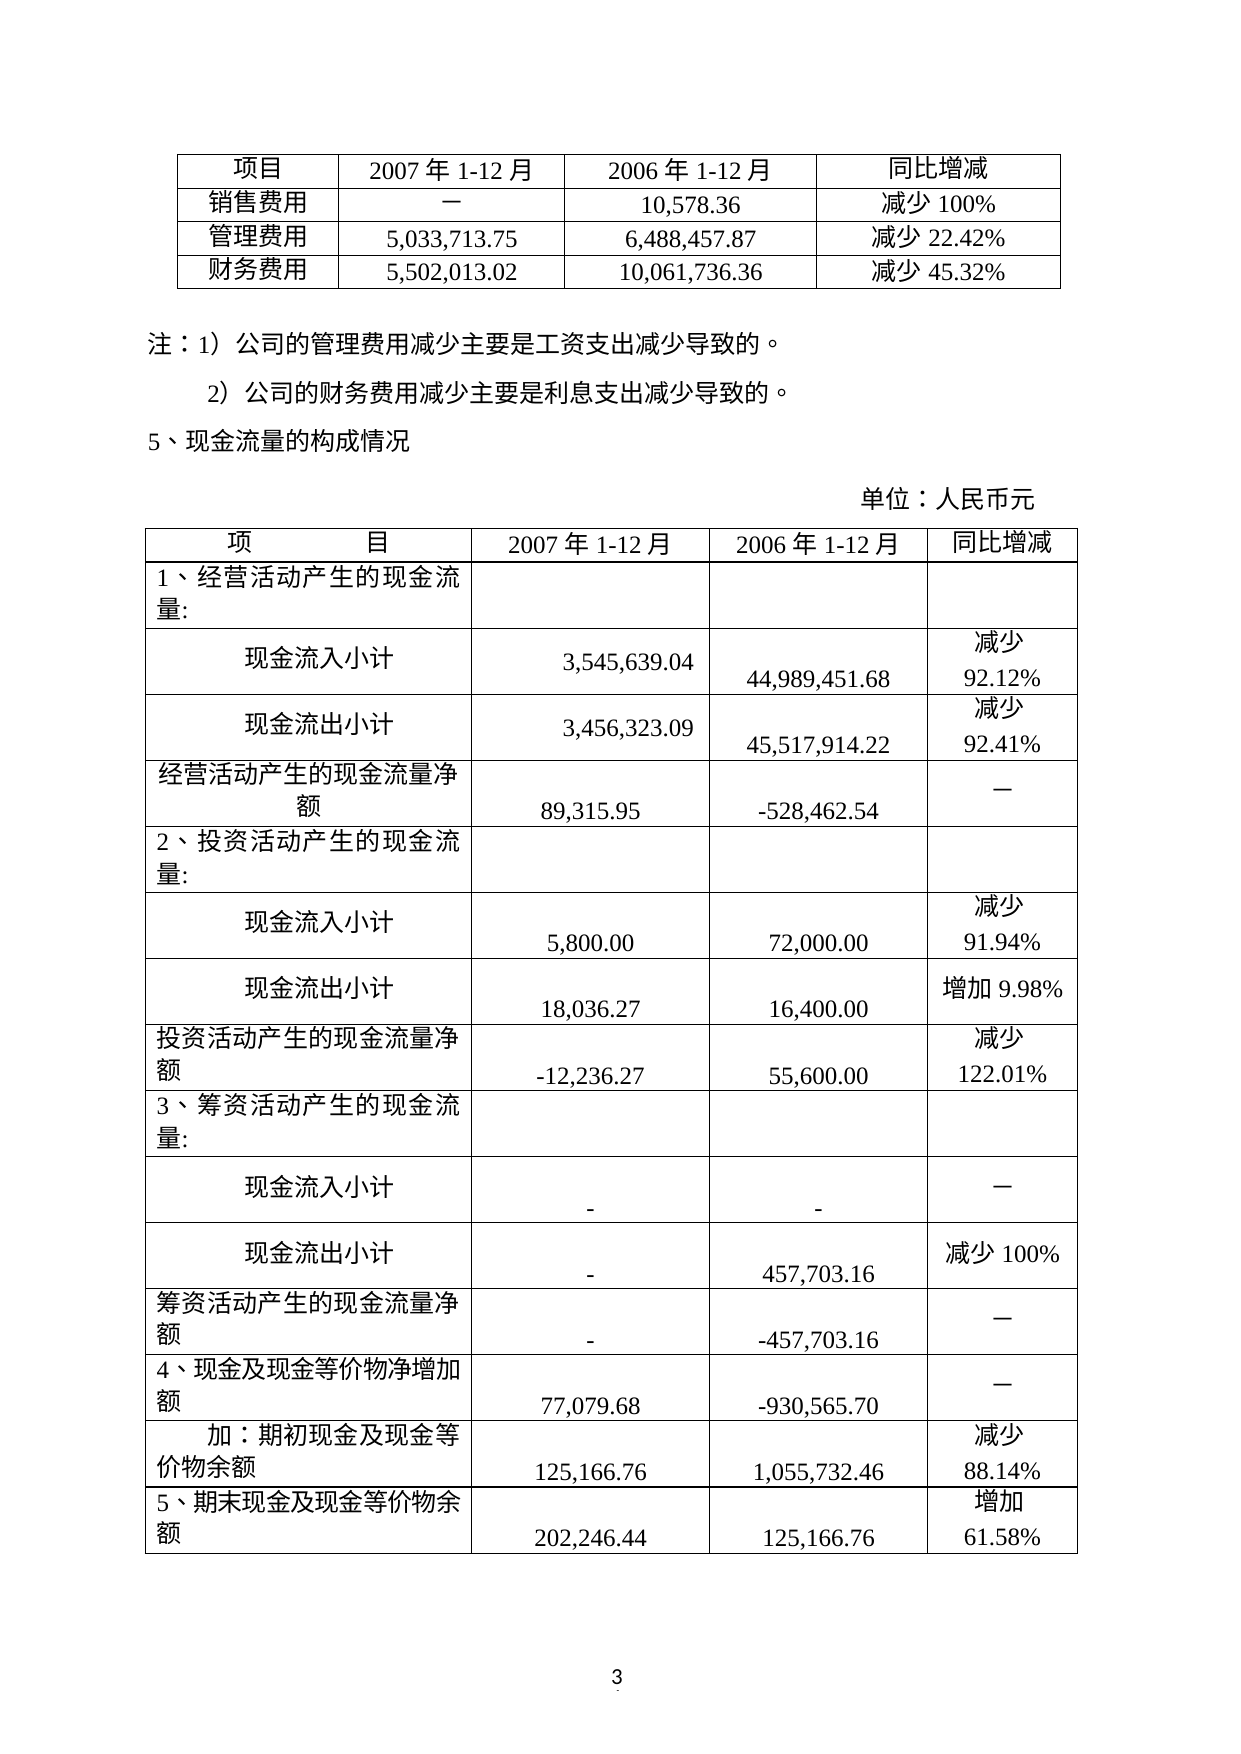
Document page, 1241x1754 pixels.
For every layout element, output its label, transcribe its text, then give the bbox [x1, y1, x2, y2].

table_cell [472, 827, 709, 892]
table_cell 10,061,736.36 [565, 256, 816, 288]
table_cell 管理费用 [178, 222, 338, 254]
table_cell 现金流入小计 [146, 629, 471, 693]
table_cell 减少 45.32% [817, 256, 1060, 288]
table_cell -528,462.54 [710, 761, 927, 826]
table_header 同比增减 [817, 155, 1060, 187]
table_header 项目 [178, 155, 338, 187]
table_cell 16,400.00 [710, 959, 927, 1024]
table_cell 减少 122.01% [928, 1025, 1077, 1090]
table_cell 现金流出小计 [146, 959, 471, 1024]
table_cell -930,565.70 [710, 1355, 927, 1420]
table_cell － [928, 1157, 1077, 1222]
table_cell 减少 100% [817, 189, 1060, 221]
table_cell 5,033,713.75 [339, 222, 564, 254]
table_cell 89,315.95 [472, 761, 709, 826]
table_cell 减少 92.12% [928, 629, 1077, 693]
table_cell 125,166.76 [472, 1421, 709, 1486]
table_cell 增加 9.98% [928, 959, 1077, 1024]
table_cell 3,545,639.04 [472, 629, 709, 693]
table_cell 44,989,451.68 [710, 629, 927, 693]
table_cell - [472, 1289, 709, 1354]
table_cell 减少 88.14% [928, 1421, 1077, 1486]
table_header 2006 年 1-12 月 [565, 155, 816, 187]
table_cell [710, 563, 927, 627]
table_cell 减少 22.42% [817, 222, 1060, 254]
table_cell [710, 827, 927, 892]
table_cell -457,703.16 [710, 1289, 927, 1354]
table_cell 1,055,732.46 [710, 1421, 927, 1486]
table_cell [928, 563, 1077, 627]
table_cell 财务费用 [178, 256, 338, 288]
table_cell 销售费用 [178, 189, 338, 221]
table_cell [710, 1091, 927, 1156]
table_cell 1、经营活动产生的现金流 量: [146, 563, 471, 627]
table_cell -12,236.27 [472, 1025, 709, 1090]
table_cell 457,703.16 [710, 1223, 927, 1288]
table_cell 45,517,914.22 [710, 695, 927, 759]
table_cell 投资活动产生的现金流量净 额 [146, 1025, 471, 1090]
table_cell - [472, 1157, 709, 1222]
table_cell 2、投资活动产生的现金流 量: [146, 827, 471, 892]
table_cell 现金流入小计 [146, 893, 471, 958]
table_cell 加：期初现金及现金等 价物余额 [146, 1421, 471, 1486]
table_cell [472, 563, 709, 627]
table_cell 202,246.44 [472, 1488, 709, 1553]
table_cell - [472, 1223, 709, 1288]
table_header 2006 年 1-12 月 [710, 529, 927, 561]
table_cell 3、筹资活动产生的现金流 量: [146, 1091, 471, 1156]
table_cell 6,488,457.87 [565, 222, 816, 254]
text 5、现金流量的构成情况 [148, 423, 796, 457]
table_cell 125,166.76 [710, 1488, 927, 1553]
table_cell 现金流入小计 [146, 1157, 471, 1222]
table_cell － [928, 1289, 1077, 1354]
table_cell － [928, 761, 1077, 826]
text 注：1）公司的管理费用减少主要是工资支出减少导致的。 [148, 327, 796, 361]
table_cell 5、期末现金及现金等价物余 额 [146, 1488, 471, 1553]
table_cell 筹资活动产生的现金流量净 额 [146, 1289, 471, 1354]
table_cell [928, 827, 1077, 892]
table_cell 18,036.27 [472, 959, 709, 1024]
table_cell - [710, 1157, 927, 1222]
table_cell 经营活动产生的现金流量净 额 [146, 761, 471, 826]
table_header 同比增减 [928, 529, 1077, 561]
table_cell 4、现金及现金等价物净增加 额 [146, 1355, 471, 1420]
table_cell 10,578.36 [565, 189, 816, 221]
table_header 2007 年 1-12 月 [472, 529, 709, 561]
table_cell 5,502,013.02 [339, 256, 564, 288]
table_cell 现金流出小计 [146, 695, 471, 759]
table_cell [928, 1091, 1077, 1156]
table_cell [472, 1091, 709, 1156]
table_cell 3,456,323.09 [472, 695, 709, 759]
table_cell － [339, 189, 564, 221]
table_header 2007 年 1-12 月 [339, 155, 564, 187]
table_cell 55,600.00 [710, 1025, 927, 1090]
table_cell － [928, 1355, 1077, 1420]
text 单位：人民币元 [860, 481, 1090, 516]
table_cell 5,800.00 [472, 893, 709, 958]
table_cell 减少 100% [928, 1223, 1077, 1288]
table_cell 77,079.68 [472, 1355, 709, 1420]
table_cell 72,000.00 [710, 893, 927, 958]
table_header 项 目 [146, 529, 471, 561]
table_cell 增加 61.58% [928, 1488, 1077, 1553]
text 2）公司的财务费用减少主要是利息支出减少导致的。 [207, 375, 796, 409]
table_cell 减少 91.94% [928, 893, 1077, 958]
table_cell 减少 92.41% [928, 695, 1077, 759]
table_cell 现金流出小计 [146, 1223, 471, 1288]
